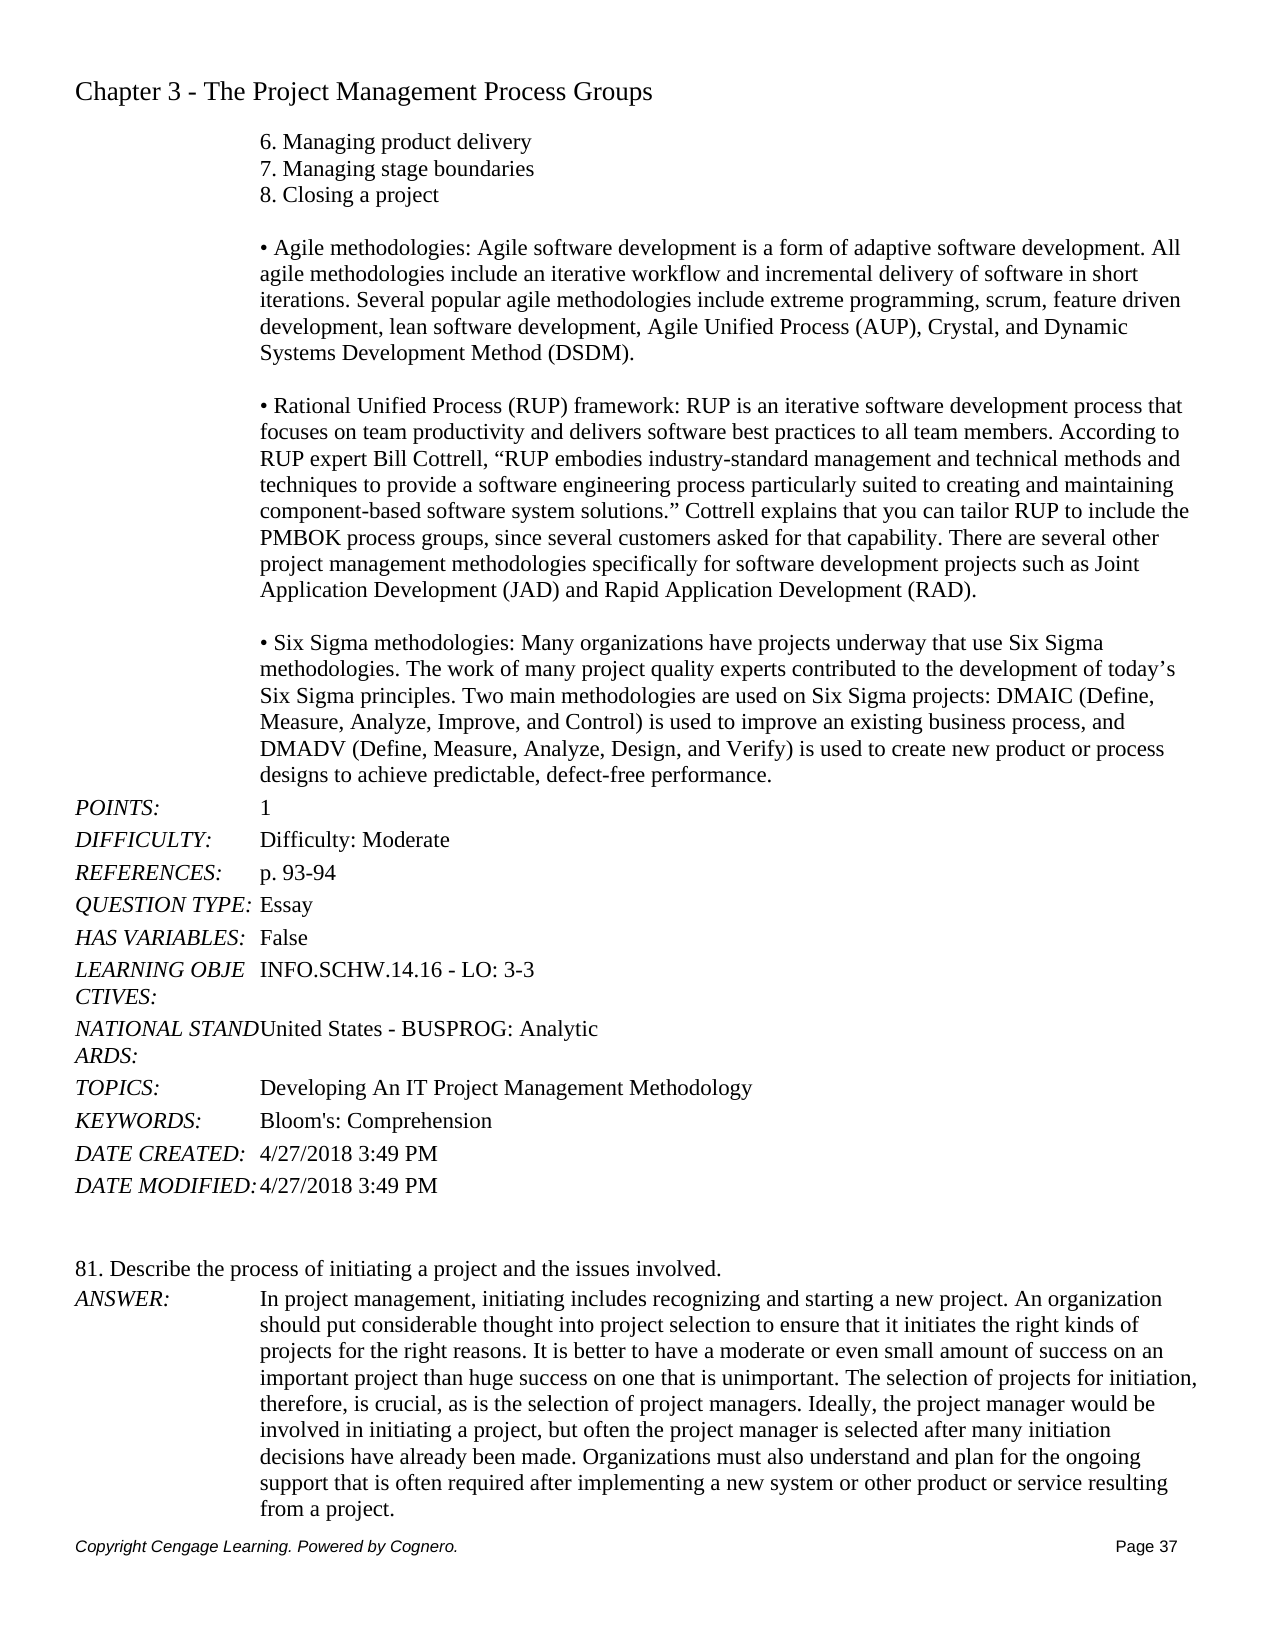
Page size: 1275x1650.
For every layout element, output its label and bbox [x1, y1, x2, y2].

table_header [75, 1255, 1200, 1525]
table_header [75, 125, 1200, 1228]
